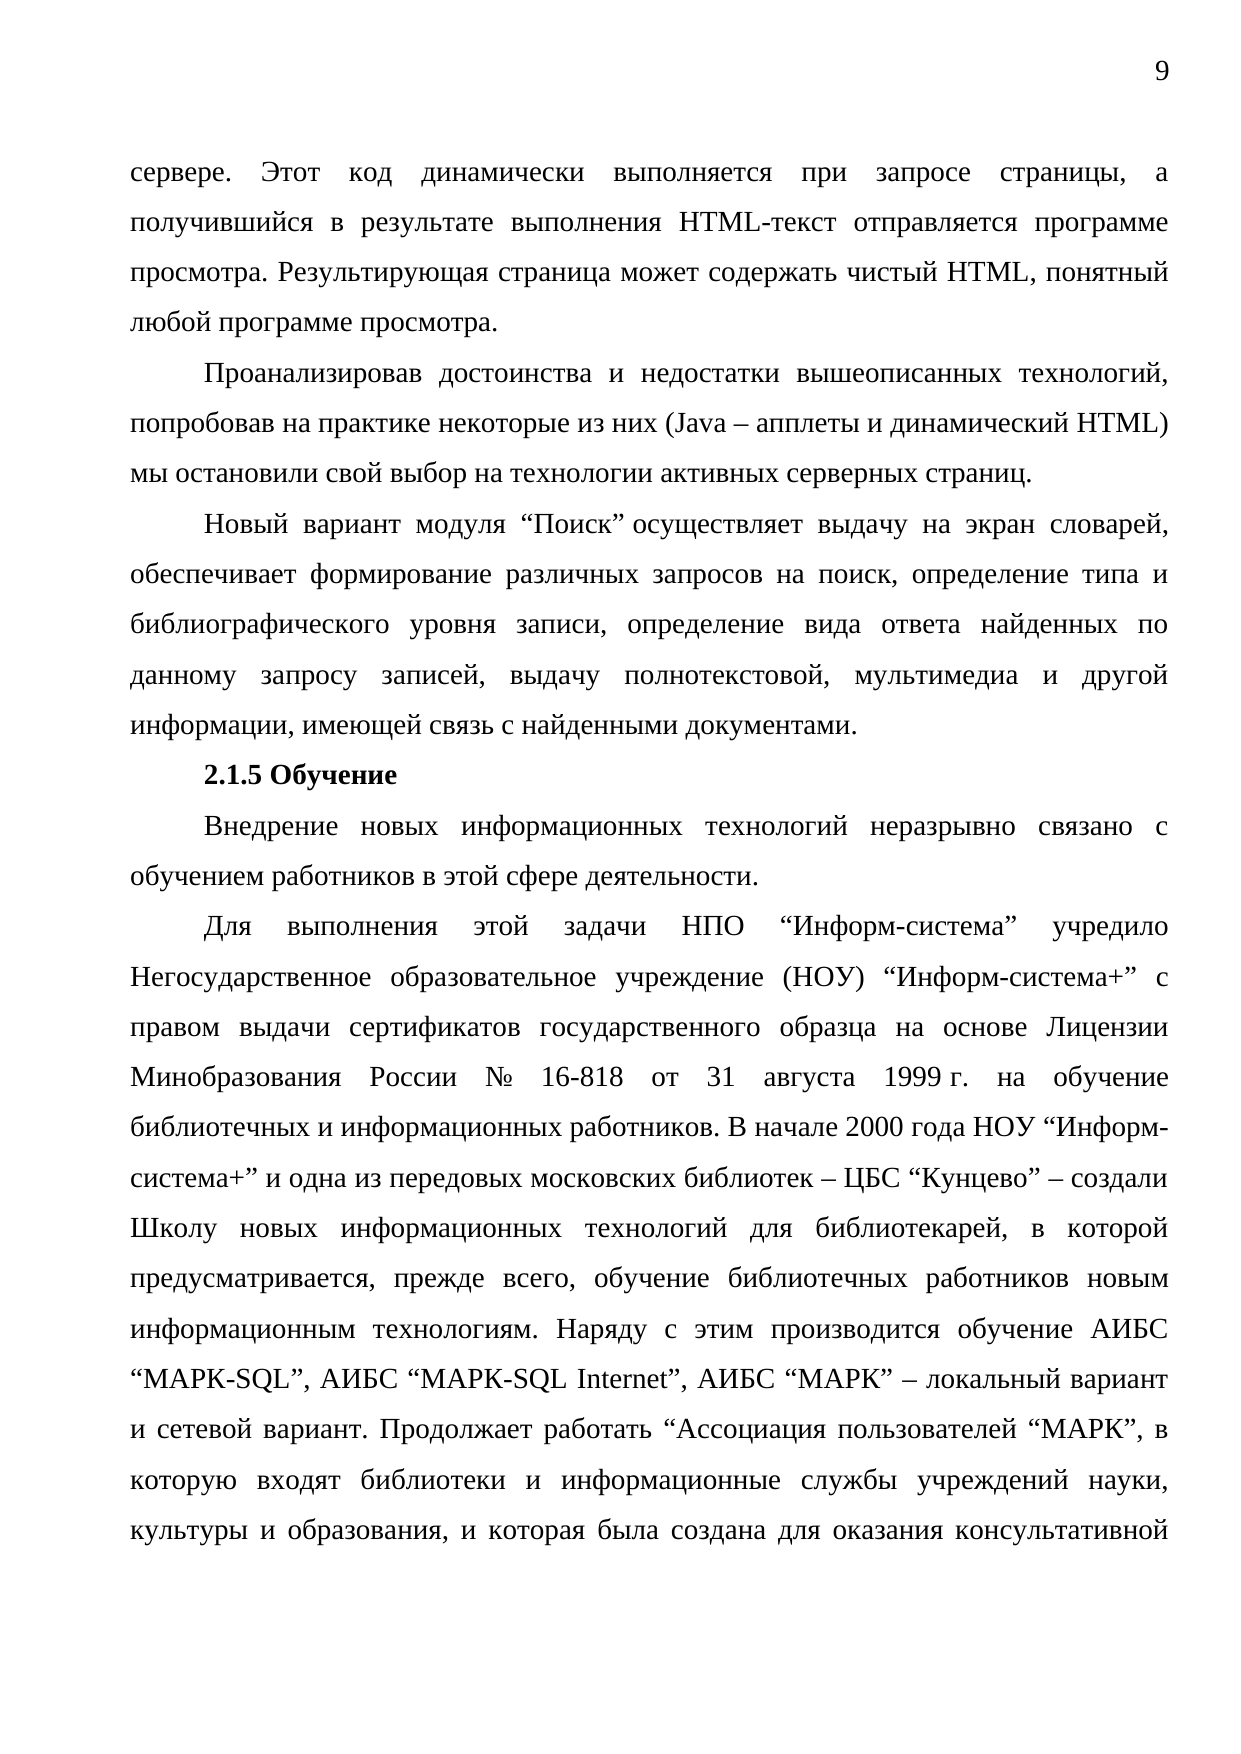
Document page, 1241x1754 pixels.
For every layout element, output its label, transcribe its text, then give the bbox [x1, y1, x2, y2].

text Внедрение новых информационных технологий неразрывно связано с обучением работников в этой сфере деятельности. [130, 808, 1169, 892]
text 2.1.5 Обучение [130, 757, 1169, 791]
text Проанализировав достоинства и недостатки вышеописанных технологий, попробовав на практике некоторые из них (Java – апплеты и динамический HTML) мы остановили свой выбор на технологии активных серверных страниц. [130, 355, 1169, 489]
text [130, 154, 1169, 338]
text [130, 908, 1169, 1546]
text Новый вариант модуля “Поиск” осуществляет выдачу на экран словарей, обеспечивает формирование различных запросов на поиск, определение типа и библиографического уровня записи, определение вида ответа найденных по данному запросу записей, выдачу полнотекстовой, мультимедиа и другой информации, имеющей связь с найденными документами. [130, 506, 1169, 741]
